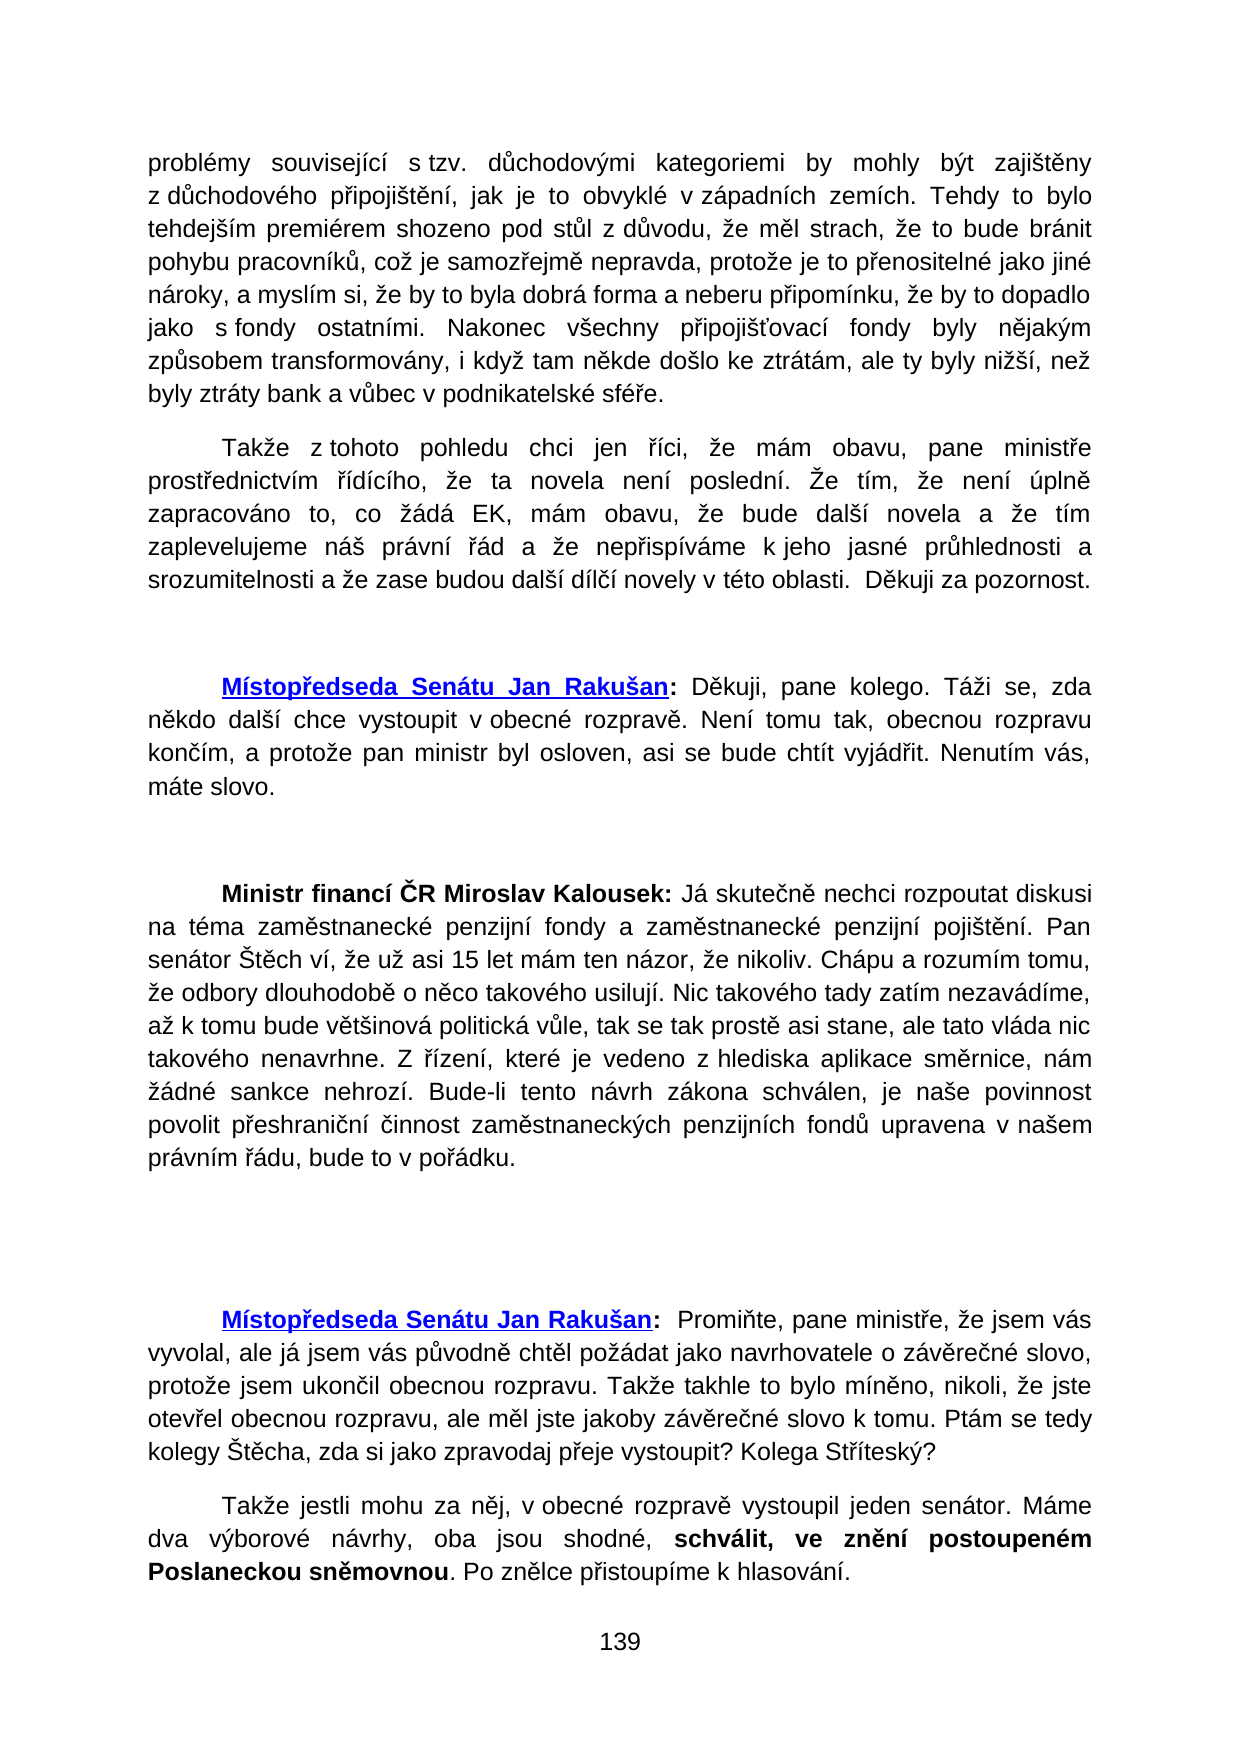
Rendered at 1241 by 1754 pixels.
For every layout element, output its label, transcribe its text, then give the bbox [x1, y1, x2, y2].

text Takže z tohoto pohledu chci jen říci, že mám obavu, pane ministře prostřednictvím řídícího, že ta novela není poslední. Že tím, že není úplně zapracováno to, co žádá EK, mám obavu, že bude další novela a že tím zaplevelujeme náš právní řád a že nepřispíváme k jeho jasné průhlednosti a srozumitelnosti a že zase budou další dílčí novely v této oblasti. Děkuji za pozornost. [148, 433, 1093, 593]
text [148, 148, 1093, 407]
text Ministr financí ČR Miroslav Kalousek: Já skutečně nechci rozpoutat diskusi na téma zaměstnanecké penzijní fondy a zaměstnanecké penzijní pojištění. Pan senátor Štěch ví, že už asi 15 let mám ten názor, že nikoliv. Chápu a rozumím tomu, že odbory dlouhodobě o něco takového usilují. Nic takového tady zatím nezavádíme, až k tomu bude většinová politická vůle, tak se tak prostě asi stane, ale tato vláda nic takového nenavrhne. Z řízení, které je vedeno z hlediska aplikace směrnice, nám žádné sankce nehrozí. Bude-li tento návrh zákona schválen, je naše povinnost povolit přeshraniční činnost zaměstnaneckých penzijních fondů upravena v našem právním řádu, bude to v pořádku. [148, 879, 1093, 1172]
text Místopředseda Senátu Jan Rakušan: Děkuji, pane kolego. Táži se, zda někdo další chce vystoupit v obecné rozpravě. Není tomu tak, obecnou rozpravu končím, a protože pan ministr byl osloven, asi se bude chtít vyjádřit. Nenutím vás, máte slovo. [148, 672, 1093, 800]
text Takže jestli mohu za něj, v obecné rozpravě vystoupil jeden senátor. Máme dva výborové návrhy, oba jsou shodné, schválit, ve znění postoupeném Poslaneckou sněmovnou. Po znělce přistoupíme k hlasování. [148, 1491, 1093, 1586]
text Místopředseda Senátu Jan Rakušan: Promiňte, pane ministře, že jsem vás vyvolal, ale já jsem vás původně chtěl požádat jako navrhovatele o závěrečné slovo, protože jsem ukončil obecnou rozpravu. Takže takhle to bylo míněno, nikoli, že jste otevřel obecnou rozpravu, ale měl jste jakoby závěrečné slovo k tomu. Ptám se tedy kolegy Štěcha, zda si jako zpravodaj přeje vystoupit? Kolega Stříteský? [148, 1305, 1093, 1466]
